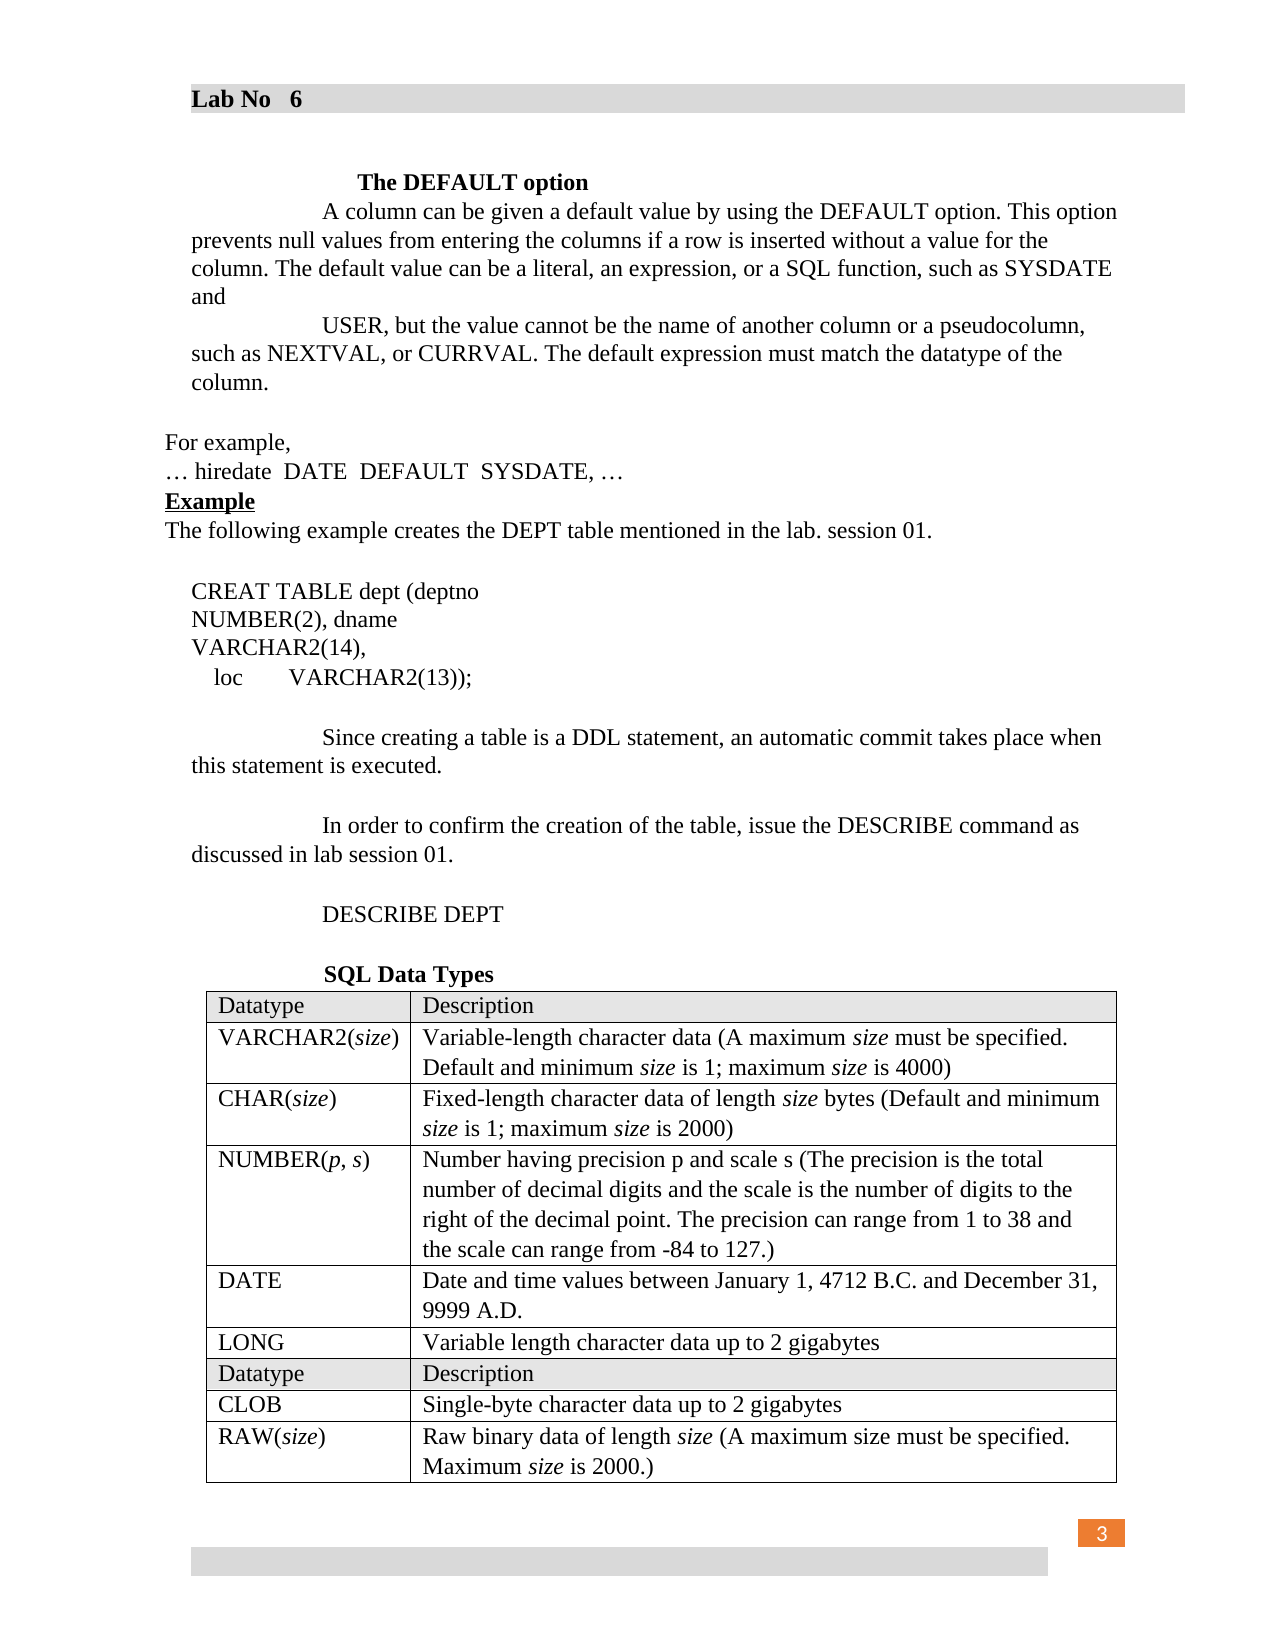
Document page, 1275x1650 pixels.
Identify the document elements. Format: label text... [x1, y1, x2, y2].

table_cell CLOB [207, 1391, 410, 1421]
table_cell LONG [207, 1328, 410, 1358]
text The DEFAULT option [226, 167, 1125, 195]
table_cell VARCHAR2(size) [207, 1023, 410, 1083]
text SQL Data Types [193, 960, 1123, 988]
text The following example creates the DEPT table mentioned in the lab. session 01. [164, 516, 1125, 544]
text loc VARCHAR2(13)); [191, 662, 1125, 690]
table_cell NUMBER(p, s) [207, 1146, 410, 1265]
table_cell Description [411, 1359, 1116, 1389]
table_cell Date and time values between January 1, 4712 B.C. and December 31, 9999 A.D. [411, 1266, 1116, 1327]
table_cell DATE [207, 1266, 410, 1327]
table_cell Variable length character data up to 2 gigabytes [411, 1328, 1116, 1358]
table_cell CHAR(size) [207, 1084, 410, 1144]
text CREAT TABLE dept (deptno NUMBER(2), dname VARCHAR2(14), [191, 577, 488, 661]
table_cell Variable-length character data (A maximum size must be specified. Default and minimum size is 1; maximum size is 4000) [411, 1023, 1116, 1083]
table_header Datatype [207, 992, 410, 1022]
table_header Description [411, 992, 1116, 1022]
table_cell Raw binary data of length size (A maximum size must be specified. Maximum size is 2000.) [411, 1422, 1116, 1482]
text In order to confirm the creation of the table, issue the DESCRIBE command as discussed in lab session 01. [191, 811, 1125, 867]
text DESCRIBE DEPT [191, 900, 1125, 928]
table_cell Datatype [207, 1359, 410, 1389]
text A column can be given a default value by using the DEFAULT option. This option prevents null values from entering the columns if a row is inserted without a value for the column. The default value can be a literal, an expression, or a SQL function, such as SYSDATE and [191, 197, 1125, 310]
text USER, but the value cannot be the name of another column or a pseudocolumn, such as NEXTVAL, or CURRVAL. The default expression must match the datatype of the column. [191, 311, 1125, 395]
text … hiredate DATE DEFAULT SYSDATE, … [164, 457, 1125, 485]
text Since creating a table is a DDL statement, an automatic commit takes place when this statement is executed. [191, 723, 1125, 779]
text Example [164, 487, 1125, 514]
table_cell Fixed-length character data of length size bytes (Default and minimum size is 1; maximum size is 2000) [411, 1084, 1116, 1144]
table_cell RAW(size) [207, 1422, 410, 1482]
text For example, [164, 428, 1125, 456]
table_cell Number having precision p and scale s (The precision is the total number of decimal digits and the scale is the number of digits to the right of the decimal point. The precision can range from 1 to 38 and the scale can range from -84 to 127.) [411, 1146, 1116, 1265]
table_cell Single-byte character data up to 2 gigabytes [411, 1391, 1116, 1421]
